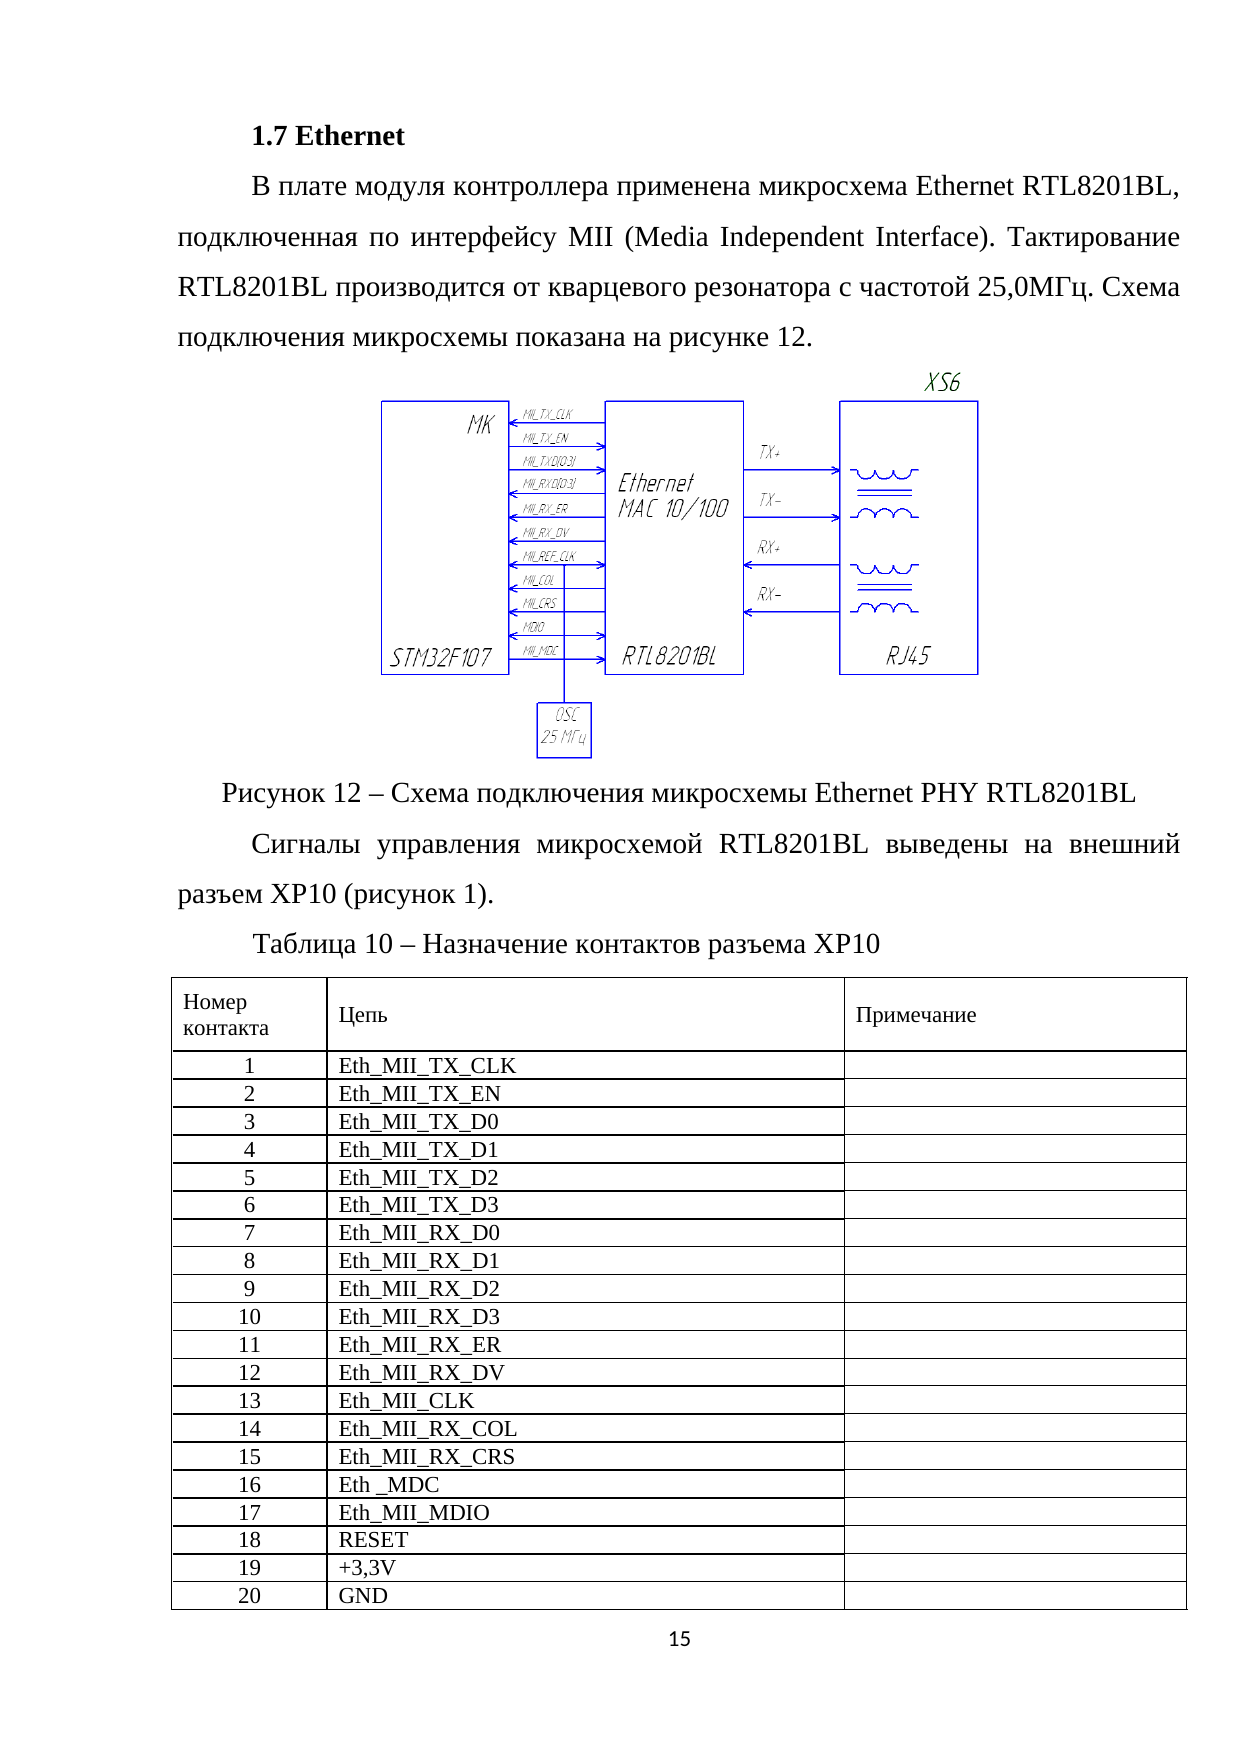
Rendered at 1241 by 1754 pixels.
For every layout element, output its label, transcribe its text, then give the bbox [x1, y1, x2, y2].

text В плате модуля контроллера применена микросхема Ethernet RTL8201BL, подключенная по интерфейсу MII (Media Independent Interface). Тактирование RTL8201BL производится от кварцевого резонатора с частотой 25,0МГц. Схема подключения микросхемы показана на рисунке 12. [177, 168, 1181, 353]
table_cell [845, 1107, 1186, 1134]
table_cell Eth_MII_RX_ER [328, 1331, 844, 1357]
table_cell Eth_MII_RX_DV [328, 1359, 844, 1385]
table_cell Eth_MII_TX_D3 [328, 1192, 844, 1218]
table_cell 14 [172, 1414, 326, 1441]
table_cell 7 [172, 1219, 326, 1246]
table_cell Eth_MII_TX_D1 [328, 1136, 844, 1162]
table_cell [845, 1191, 1186, 1218]
table_cell 9 [172, 1275, 326, 1302]
table_cell [845, 1135, 1186, 1162]
table_cell 8 [172, 1247, 326, 1274]
table_cell GND [328, 1582, 844, 1609]
table_cell 10 [172, 1303, 326, 1329]
table_cell [845, 1275, 1186, 1302]
table_cell Eth_MII_CLK [328, 1387, 844, 1413]
table_cell +3,3V [328, 1555, 844, 1581]
table_cell 13 [172, 1386, 326, 1413]
table_cell [845, 1386, 1186, 1413]
table_cell [845, 1554, 1186, 1581]
table_cell 12 [172, 1359, 326, 1385]
table_cell 11 [172, 1331, 326, 1357]
table_cell 3 [172, 1107, 326, 1134]
table_cell Eth_MII_RX_D0 [328, 1220, 844, 1246]
table_cell [845, 1079, 1186, 1106]
table_cell 4 [172, 1135, 326, 1162]
table_cell [845, 1219, 1186, 1246]
table_cell 5 [172, 1163, 326, 1190]
table_cell 6 [172, 1191, 326, 1218]
table_cell Eth_MII_TX_D0 [328, 1108, 844, 1134]
subtitle 1.7 Ethernet [177, 118, 1181, 152]
table_cell Eth_MII_RX_COL [328, 1415, 844, 1441]
text Рисунок 12 – Схема подключения микросхемы Ethernet PHY RTL8201BL [177, 776, 1181, 809]
table_cell 2 [172, 1079, 326, 1106]
table_cell [845, 1442, 1186, 1469]
picture [374, 369, 984, 762]
table_cell 15 [172, 1442, 326, 1469]
table_cell Eth_MII_RX_D2 [328, 1275, 844, 1302]
table_cell Eth_MII_RX_CRS [328, 1443, 844, 1469]
text Сигналы управления микросхемой RTL8201BL выведены на внешний разъем XP10 (рисунок 1). [177, 826, 1181, 910]
table_header Номер контакта [172, 978, 326, 1050]
table_cell Eth_MII_MDIO [328, 1499, 844, 1525]
table_cell [845, 1163, 1186, 1190]
table_cell Eth _MDC [328, 1471, 844, 1497]
table_cell Eth_MII_RX_D1 [328, 1247, 844, 1274]
table_cell [845, 1526, 1186, 1553]
table_cell 16 [172, 1470, 326, 1497]
text Таблица 10 – Назначение контактов разъема ХP10 [177, 926, 1181, 960]
table_cell 20 [172, 1582, 326, 1609]
table_cell Eth_MII_TX_CLK [328, 1052, 844, 1078]
table_cell [845, 1331, 1186, 1357]
table_cell 18 [172, 1526, 326, 1553]
table_cell Eth_MII_TX_EN [328, 1080, 844, 1106]
table_cell 1 [172, 1051, 326, 1078]
table_header Примечание [845, 978, 1186, 1050]
table_cell RESET [328, 1527, 844, 1553]
table_cell [845, 1303, 1186, 1329]
table_cell [845, 1414, 1186, 1441]
table_cell [845, 1359, 1186, 1385]
table_cell [845, 1498, 1186, 1525]
table_cell 17 [172, 1498, 326, 1525]
table_header Цепь [328, 978, 844, 1050]
table_cell [845, 1470, 1186, 1497]
table_cell [845, 1052, 1186, 1078]
table_cell Eth_MII_TX_D2 [328, 1164, 844, 1190]
table_cell 19 [172, 1554, 326, 1581]
table_cell [845, 1582, 1186, 1609]
table_cell Eth_MII_RX_D3 [328, 1303, 844, 1329]
table_cell [845, 1247, 1186, 1274]
